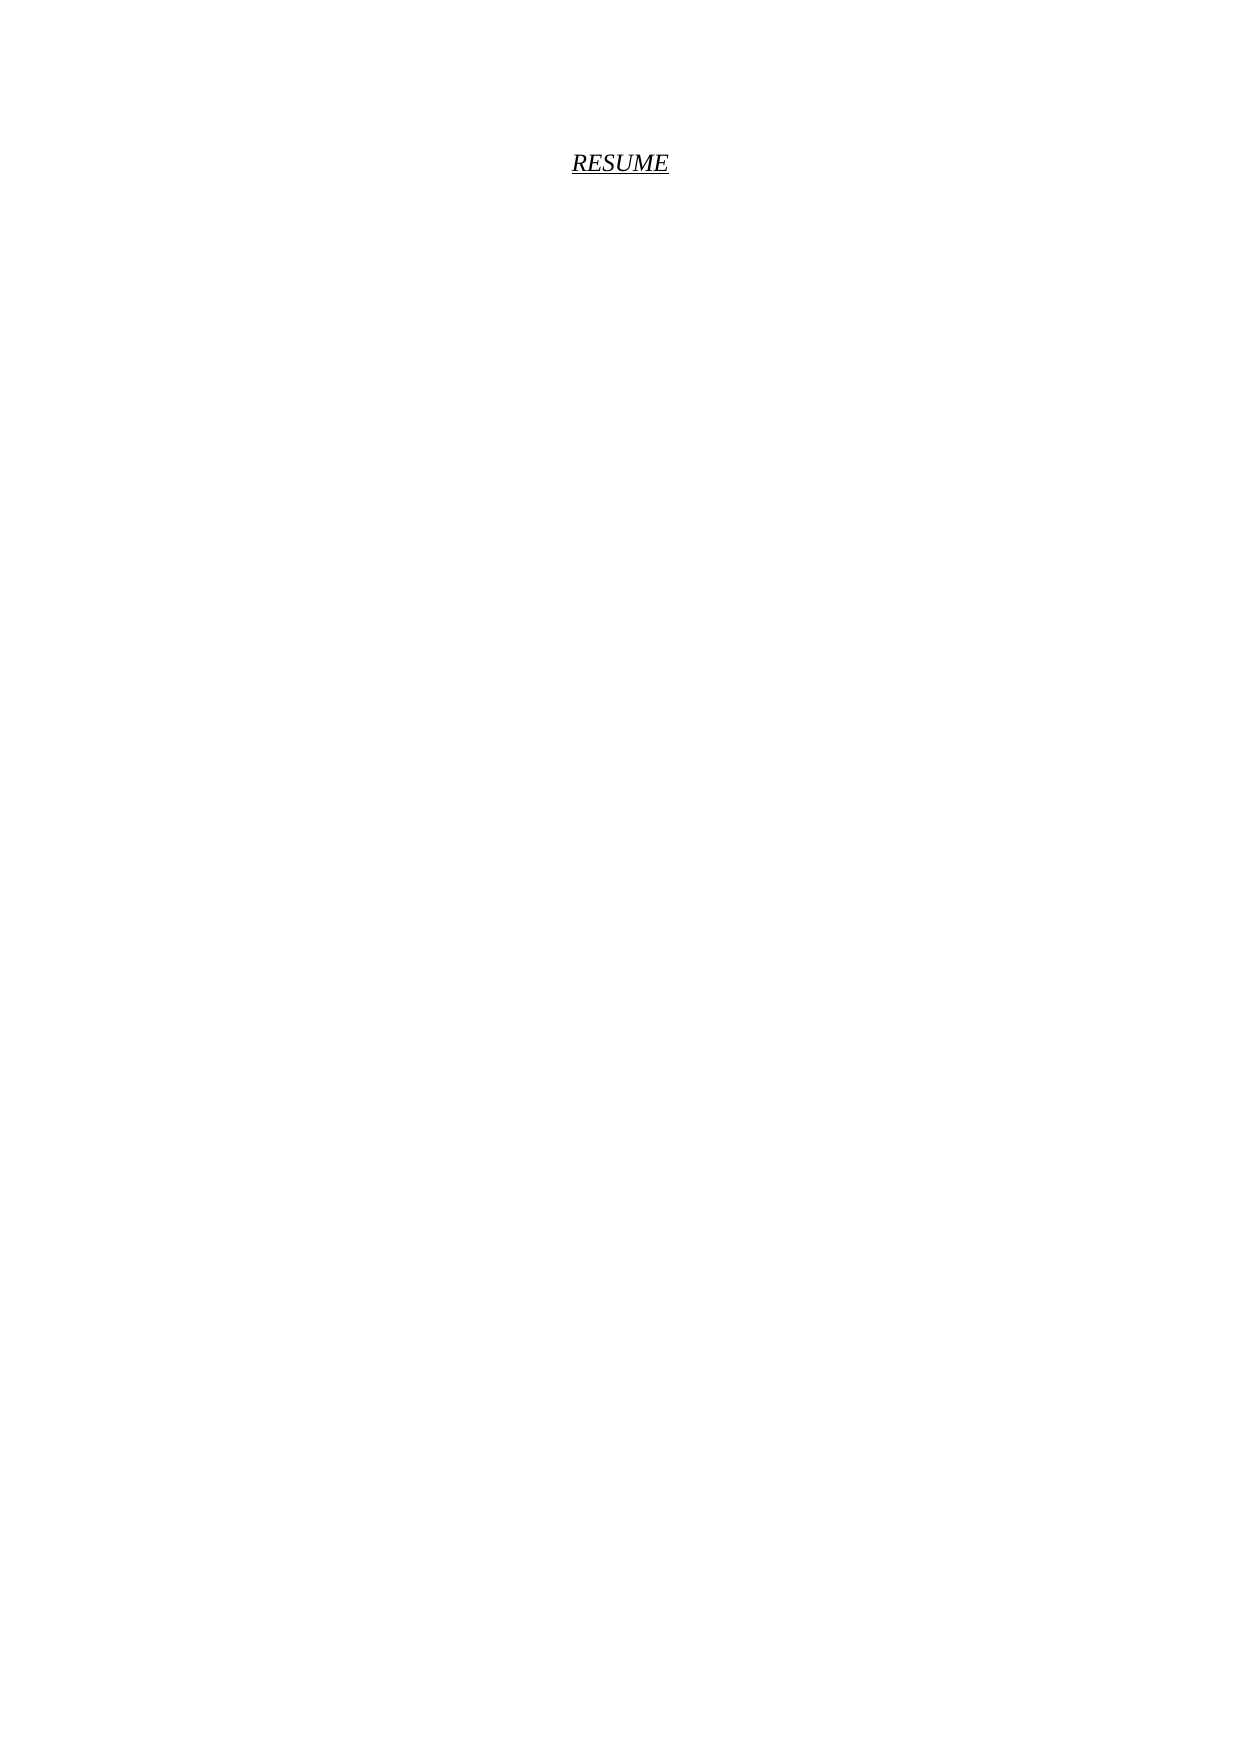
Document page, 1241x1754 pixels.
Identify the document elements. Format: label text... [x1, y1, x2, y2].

text RESUME [148, 148, 1092, 176]
